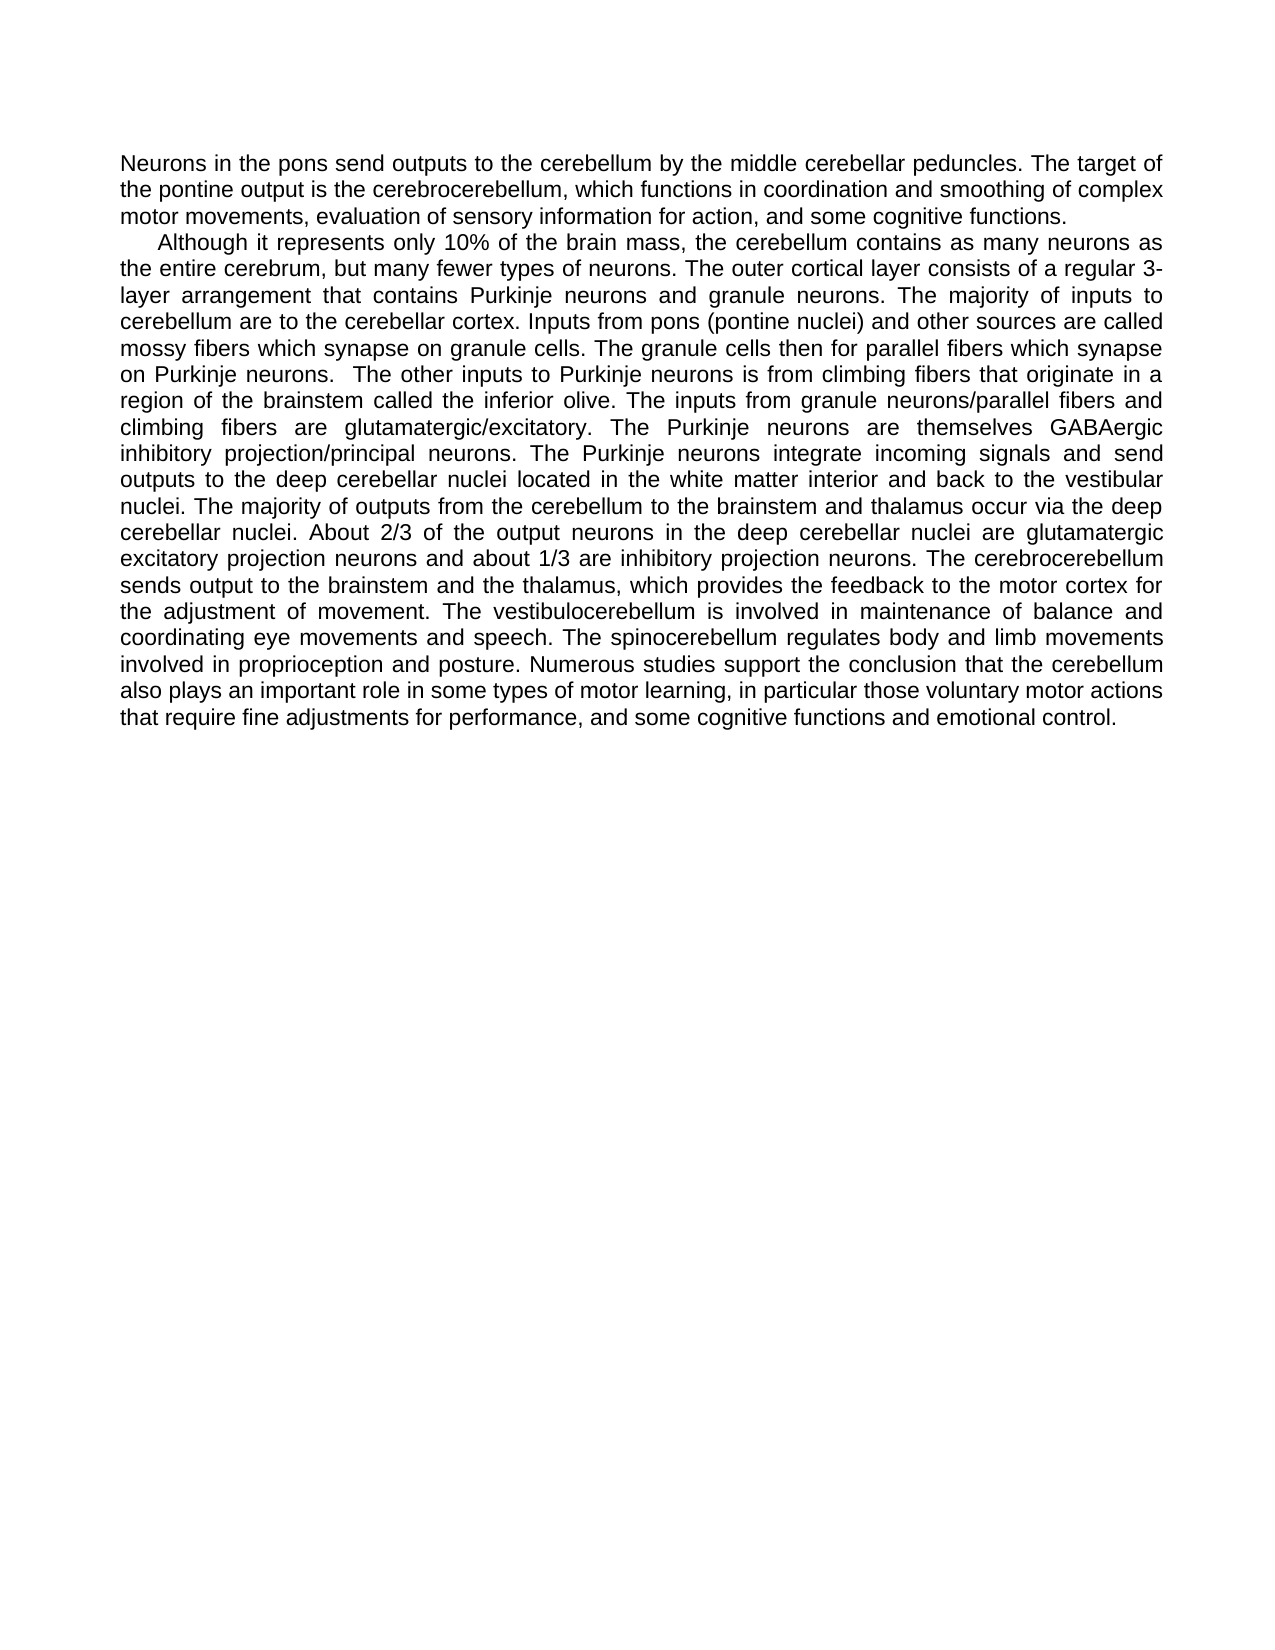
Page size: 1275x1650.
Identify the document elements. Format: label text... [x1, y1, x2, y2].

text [120, 150, 1164, 229]
text Although it represents only 10% of the brain mass, the cerebellum contains as many neurons as the entire cerebrum, but many fewer types of neurons. The outer cortical layer consists of a regular 3-layer arrangement that contains Purkinje neurons and granule neurons. The majority of inputs to cerebellum are to the cerebellar cortex. Inputs from pons (pontine nuclei) and other sources are called mossy fibers which synapse on granule cells. The granule cells then for parallel fibers which synapse on Purkinje neurons. The other inputs to Purkinje neurons is from climbing fibers that originate in a region of the brainstem called the inferior olive. The inputs from granule neurons/parallel fibers and climbing fibers are glutamatergic/excitatory. The Purkinje neurons are themselves GABAergic inhibitory projection/principal neurons. The Purkinje neurons integrate incoming signals and send outputs to the deep cerebellar nuclei located in the white matter interior and back to the vestibular nuclei. The majority of outputs from the cerebellum to the brainstem and thalamus occur via the deep cerebellar nuclei. About 2/3 of the output neurons in the deep cerebellar nuclei are glutamatergic excitatory projection neurons and about 1/3 are inhibitory projection neurons. The cerebrocerebellum sends output to the brainstem and the thalamus, which provides the feedback to the motor cortex for the adjustment of movement. The vestibulocerebellum is involved in maintenance of balance and coordinating eye movements and speech. The spinocerebellum regulates body and limb movements involved in proprioception and posture. Numerous studies support the conclusion that the cerebellum also plays an important role in some types of motor learning, in particular those voluntary motor actions that require fine adjustments for performance, and some cognitive functions and emotional control. [120, 229, 1164, 730]
